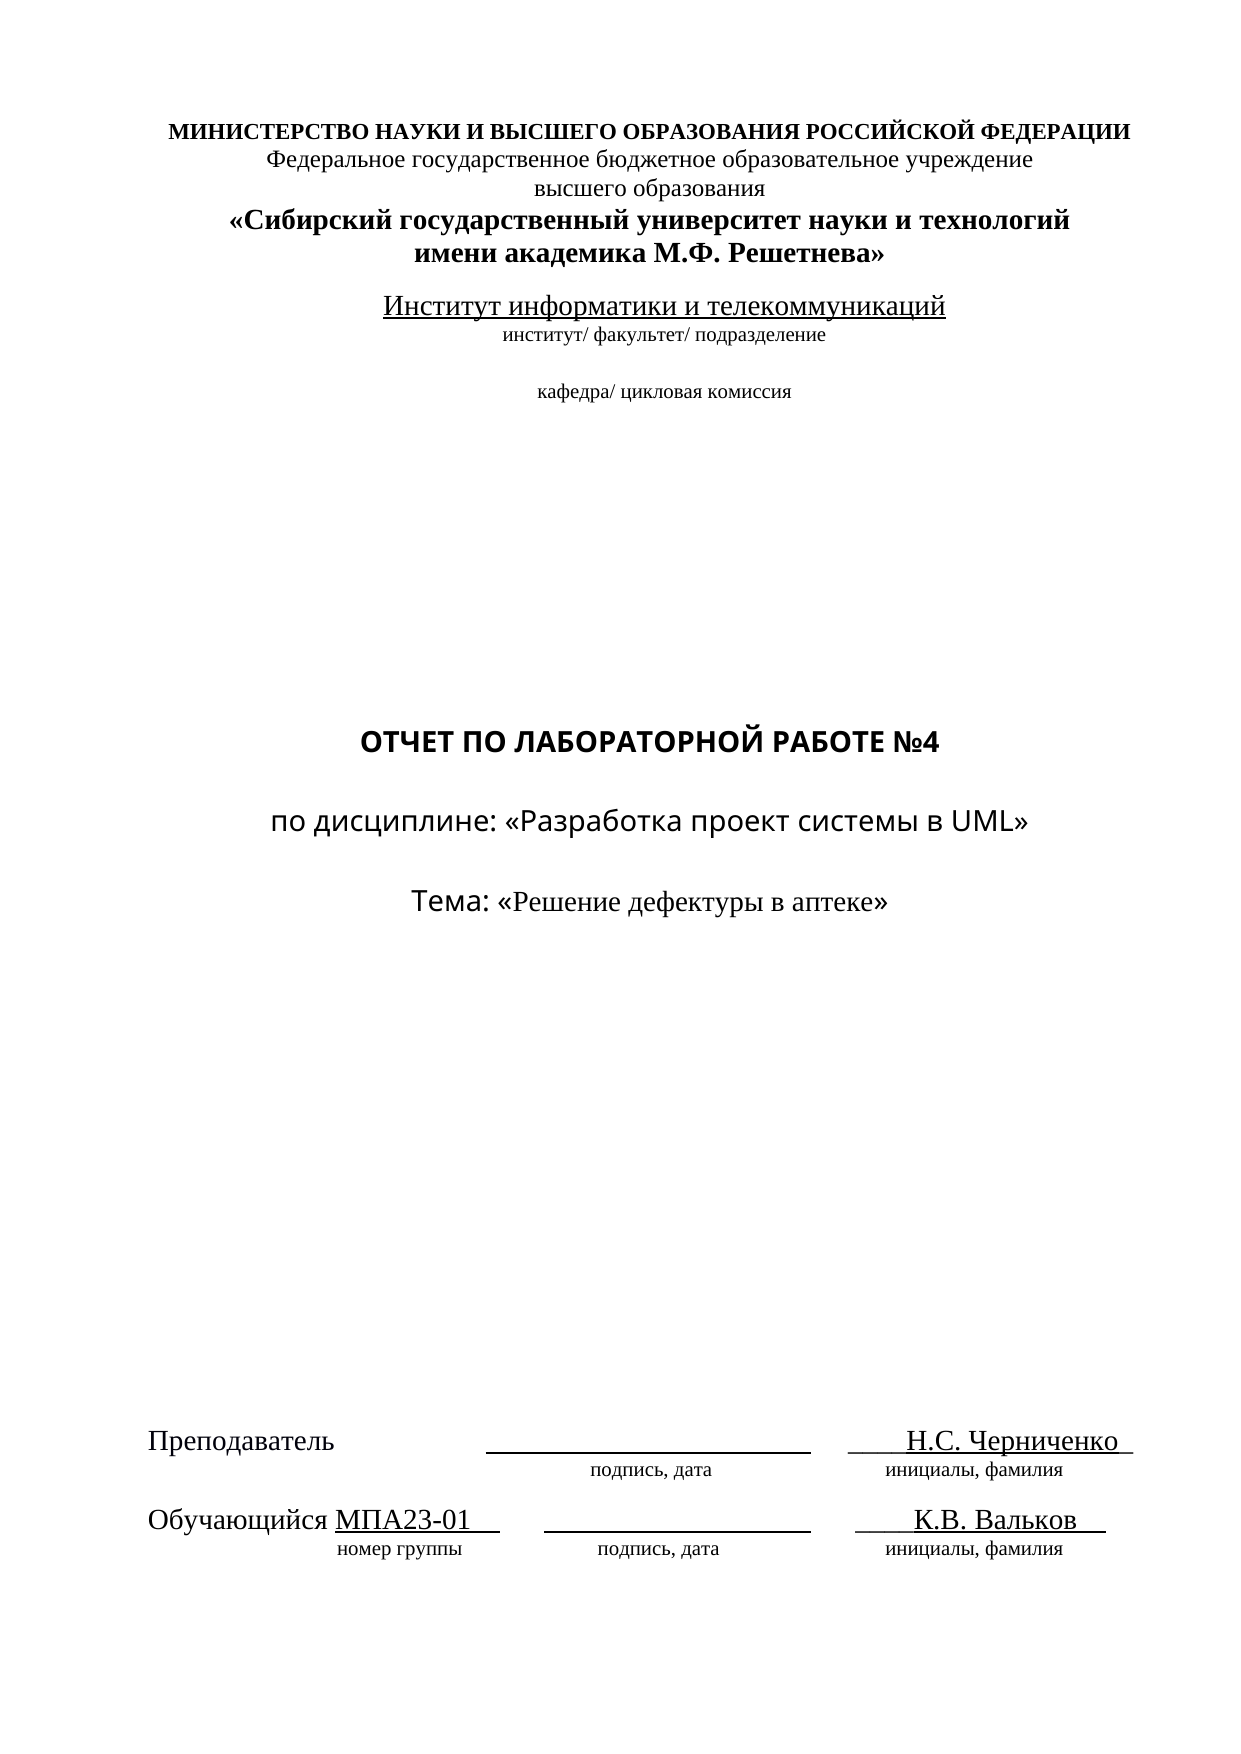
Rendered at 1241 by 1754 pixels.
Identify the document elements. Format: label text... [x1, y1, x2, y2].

text по дисциплине: «Разработка проект системы в UML» [148, 800, 1152, 840]
text МИНИСТЕРСТВО НАУКИ И ВЫСШЕГО ОБРАЗОВАНИЯ РОССИЙСКОЙ ФЕДЕРАЦИИ [148, 118, 1152, 144]
text Федеральное государственное бюджетное образовательное учреждение [148, 144, 1152, 173]
text «Сибирский государственный университет науки и технологий [148, 202, 1152, 236]
text Институт информатики и телекоммуникаций [177, 288, 1152, 322]
text ОТЧЕТ ПО ЛАБОРАТОРНОЙ РАБОТЕ №4 [148, 721, 1152, 761]
text Обучающийся МПА23-01 ____К.В. Вальков [148, 1502, 1152, 1536]
text высшего образования [148, 173, 1152, 202]
text Тема: «Решение дефектуры в аптеке» [148, 880, 1152, 919]
text Преподаватель ____Н.С. Черниченко_ [148, 1423, 1152, 1457]
text имени академика М.Ф. Решетнева» [148, 236, 1152, 269]
text институт/ факультет/ подразделение [177, 322, 1152, 346]
text кафедра/ цикловая комиссия [177, 379, 1152, 403]
text номер группы подпись, дата инициалы, фамилия [148, 1536, 1152, 1560]
text подпись, дата инициалы, фамилия [295, 1457, 1152, 1481]
